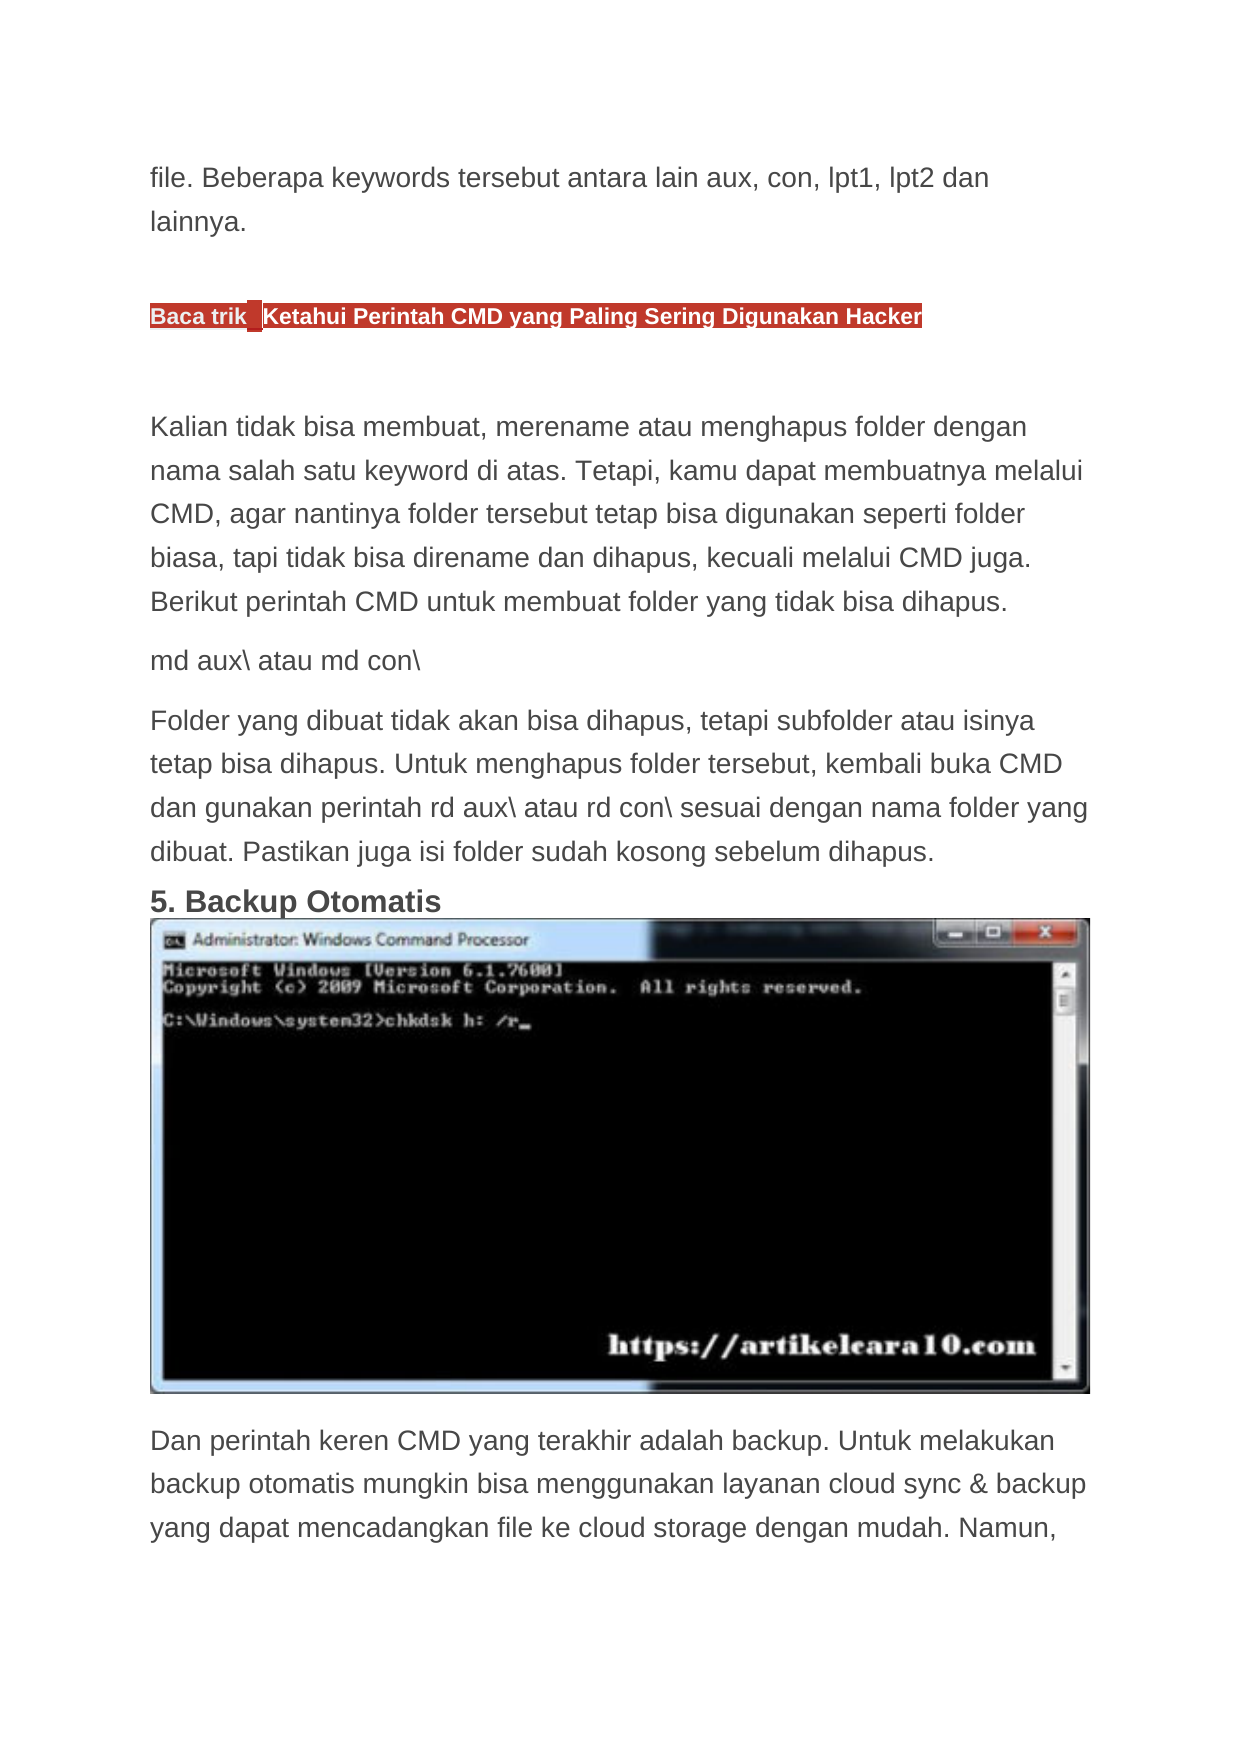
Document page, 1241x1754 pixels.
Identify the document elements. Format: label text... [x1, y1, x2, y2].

picture [150, 918, 1091, 1394]
text md aux\ atau md con\ [150, 633, 1090, 677]
subtitle 5. Backup Otomatis [150, 883, 1090, 918]
text Baca trik Ketahui Perintah CMD yang Paling Sering Digunakan Hacker [262, 300, 1090, 332]
text Kalian tidak bisa membuat, merename atau menghapus folder dengan nama salah satu keyword di atas. Tetapi, kamu dapat membuatnya melalui CMD, agar nantinya folder tersebut tetap bisa digunakan seperti folder biasa, tapi tidak bisa direname dan dihapus, kecuali melalui CMD juga. Berikut perintah CMD untuk membuat folder yang tidak bisa dihapus. [150, 398, 1090, 617]
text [150, 150, 1090, 237]
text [150, 1412, 1090, 1543]
text Folder yang dibuat tidak akan bisa dihapus, tetapi subfolder atau isinya tetap bisa dihapus. Untuk menghapus folder tersebut, kembali buka CMD dan gunakan perintah rd aux\ atau rd con\ sesuai dengan nama folder yang dibuat. Pastikan juga isi folder sudah kosong sebelum dihapus. [150, 692, 1090, 867]
